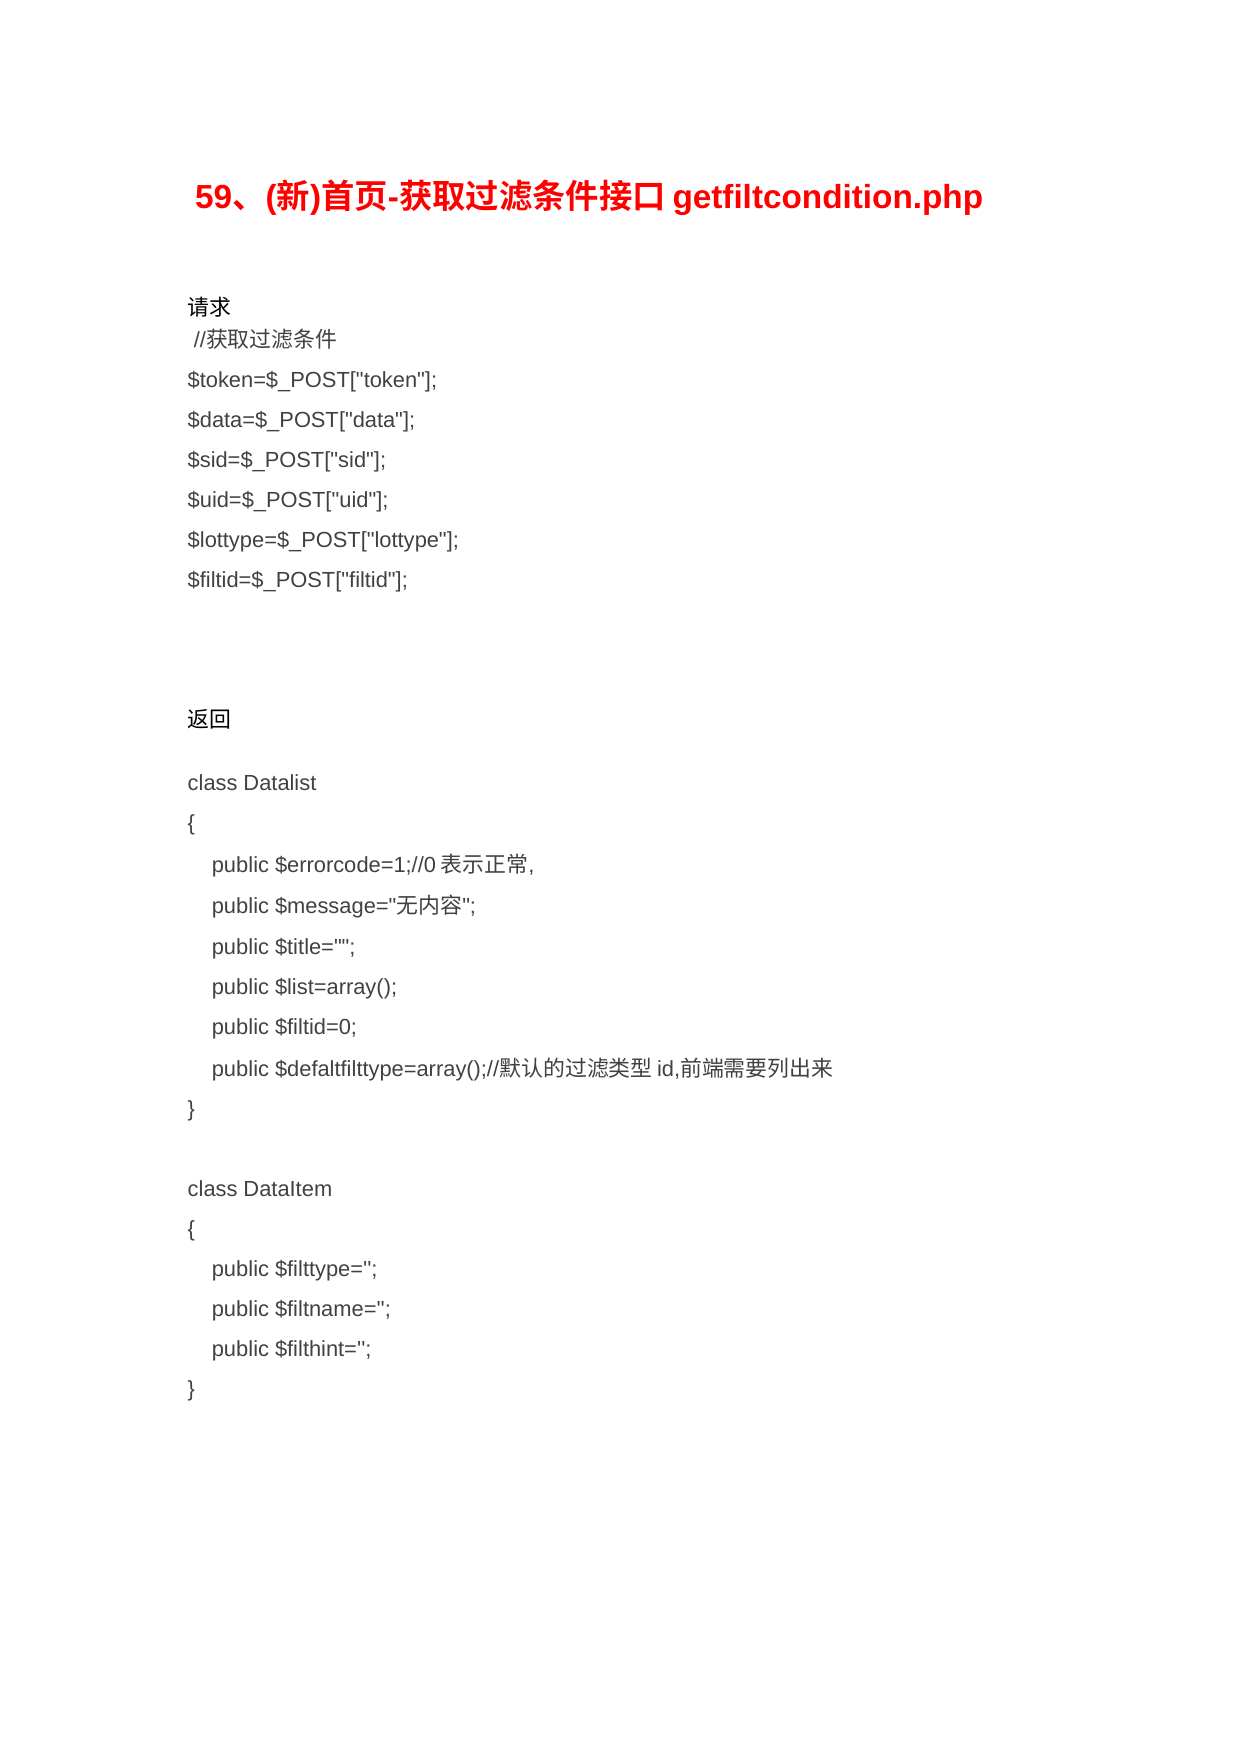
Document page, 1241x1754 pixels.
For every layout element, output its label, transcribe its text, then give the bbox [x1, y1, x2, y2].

text $token=$_POST["token"]; [187, 364, 1053, 396]
text //获取过滤条件 [187, 322, 1053, 354]
text public $list=array(); [187, 970, 1053, 1003]
text public $errorcode=1;//0表示正常, [187, 846, 1053, 879]
text public $filtid=0; [187, 1010, 1053, 1043]
text { [187, 1212, 1053, 1244]
text $data=$_POST["data"]; [187, 404, 1053, 436]
text public $filthint=''; [187, 1332, 1053, 1364]
text public $filtname=''; [187, 1292, 1053, 1324]
text 返回 [187, 701, 1053, 734]
text public $filttype=''; [187, 1252, 1053, 1284]
text $uid=$_POST["uid"]; [187, 484, 1053, 516]
text public $message="无内容"; [187, 888, 1053, 921]
text $lottype=$_POST["lottype"]; [187, 524, 1053, 556]
subtitle 59、(新)首页-获取过滤条件接口getfiltcondition.php [187, 162, 1053, 227]
text class DataItem [187, 1172, 1053, 1204]
text public $title=""; [187, 930, 1053, 963]
text $sid=$_POST["sid"]; [187, 444, 1053, 476]
text } [187, 1092, 1053, 1124]
text 请求 [187, 289, 1053, 322]
text } [187, 1372, 1053, 1404]
text { [187, 806, 1053, 839]
text $filtid=$_POST["filtid"]; [187, 564, 1053, 596]
text public $defaltfilttype=array();//默认的过滤类型id,前端需要列出来 [187, 1050, 1053, 1083]
text class Datalist [187, 766, 1053, 799]
